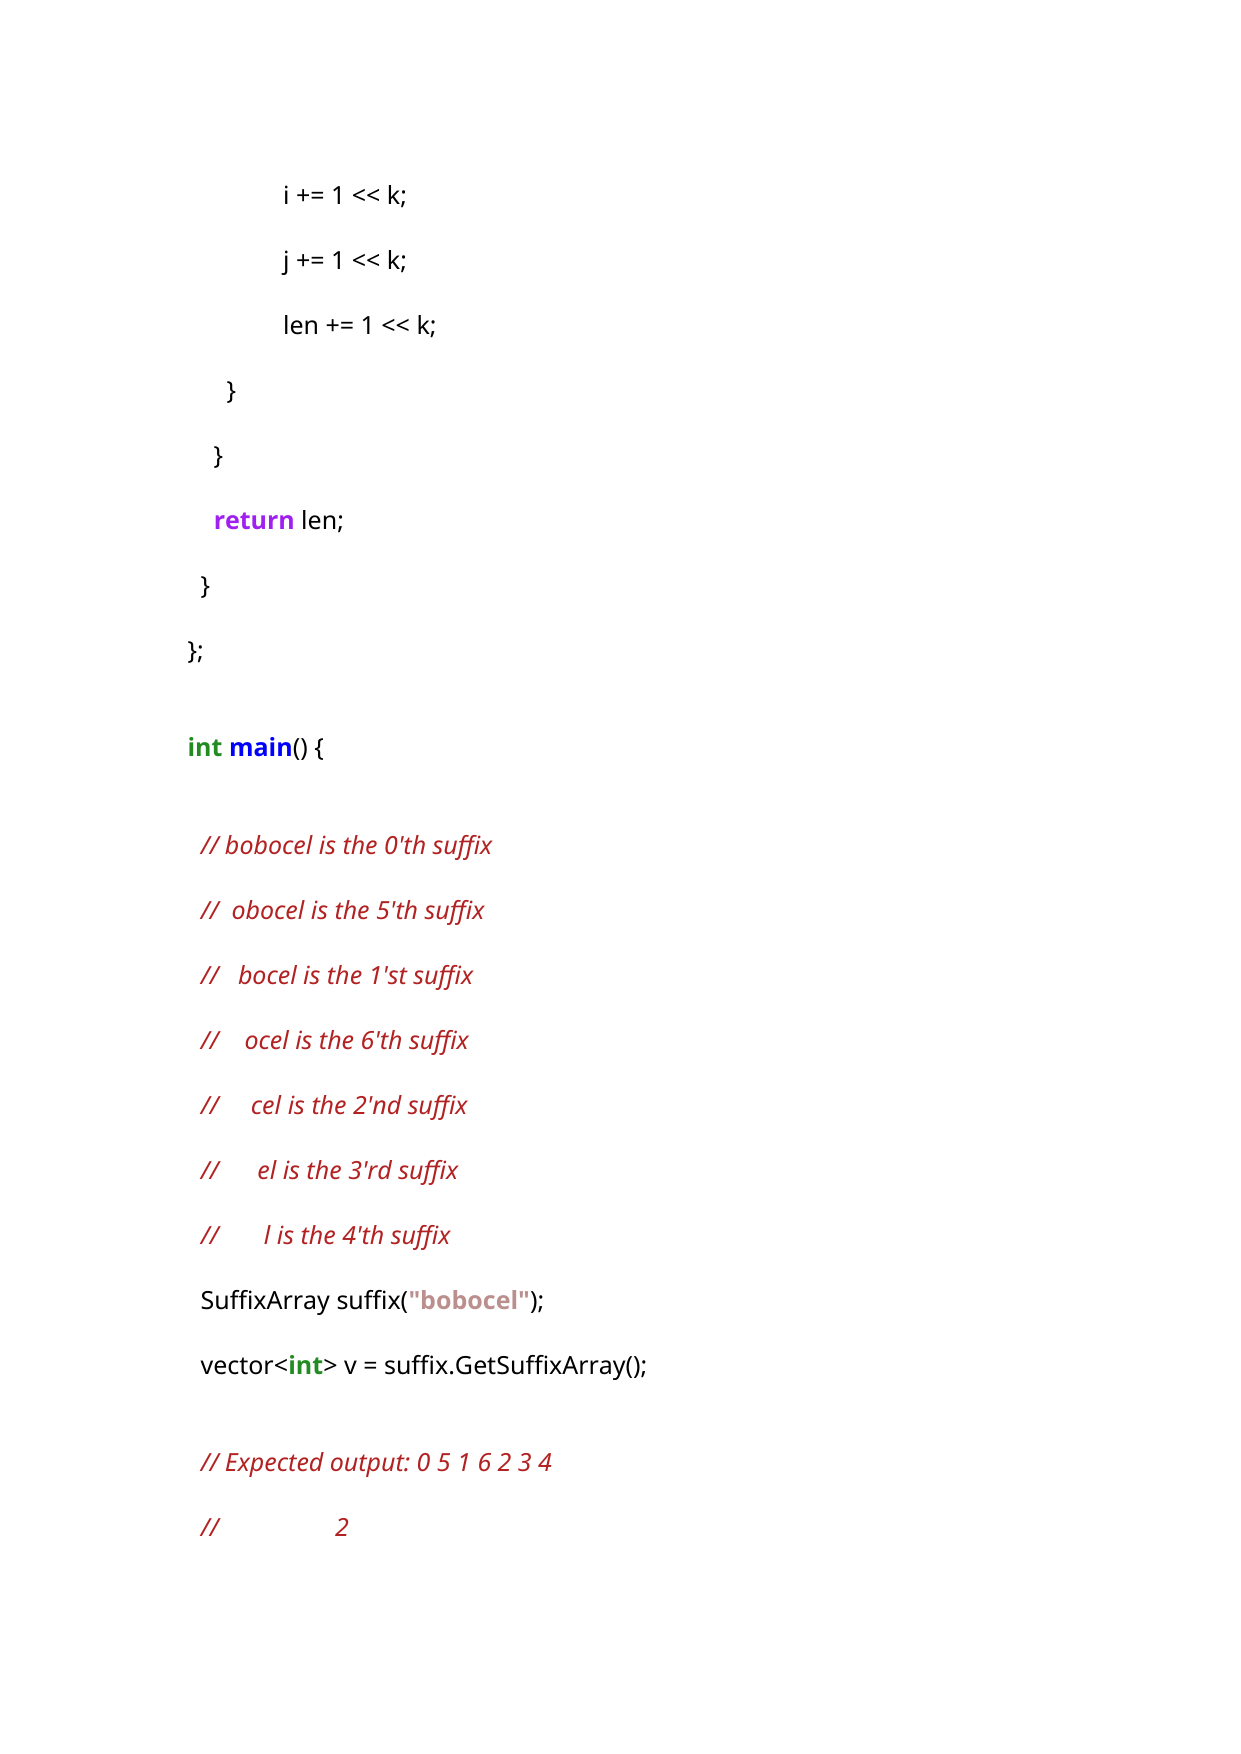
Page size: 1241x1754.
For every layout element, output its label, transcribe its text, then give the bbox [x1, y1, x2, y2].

text len += 1 << k; [187, 292, 1053, 357]
text } [187, 357, 1053, 422]
text }; [187, 617, 1053, 682]
text vector<int> v = suffix.GetSuffixArray(); [187, 1332, 1053, 1397]
text int main() { [187, 714, 1053, 779]
text i += 1 << k; [187, 162, 1053, 227]
text // Expected output: 0 5 1 6 2 3 4 [187, 1429, 1053, 1494]
text // bocel is the 1'st suffix [187, 942, 1053, 1007]
text return len; [187, 487, 1053, 552]
text // obocel is the 5'th suffix [187, 877, 1053, 942]
text } [187, 422, 1053, 487]
text // l is the 4'th suffix [187, 1202, 1053, 1267]
text // cel is the 2'nd suffix [187, 1072, 1053, 1137]
text // bobocel is the 0'th suffix [187, 812, 1053, 877]
text } [187, 552, 1053, 617]
text SuffixArray suffix("bobocel"); [187, 1267, 1053, 1332]
text // ocel is the 6'th suffix [187, 1007, 1053, 1072]
text j += 1 << k; [187, 227, 1053, 292]
text // el is the 3'rd suffix [187, 1137, 1053, 1202]
text // 2 [187, 1494, 1053, 1559]
